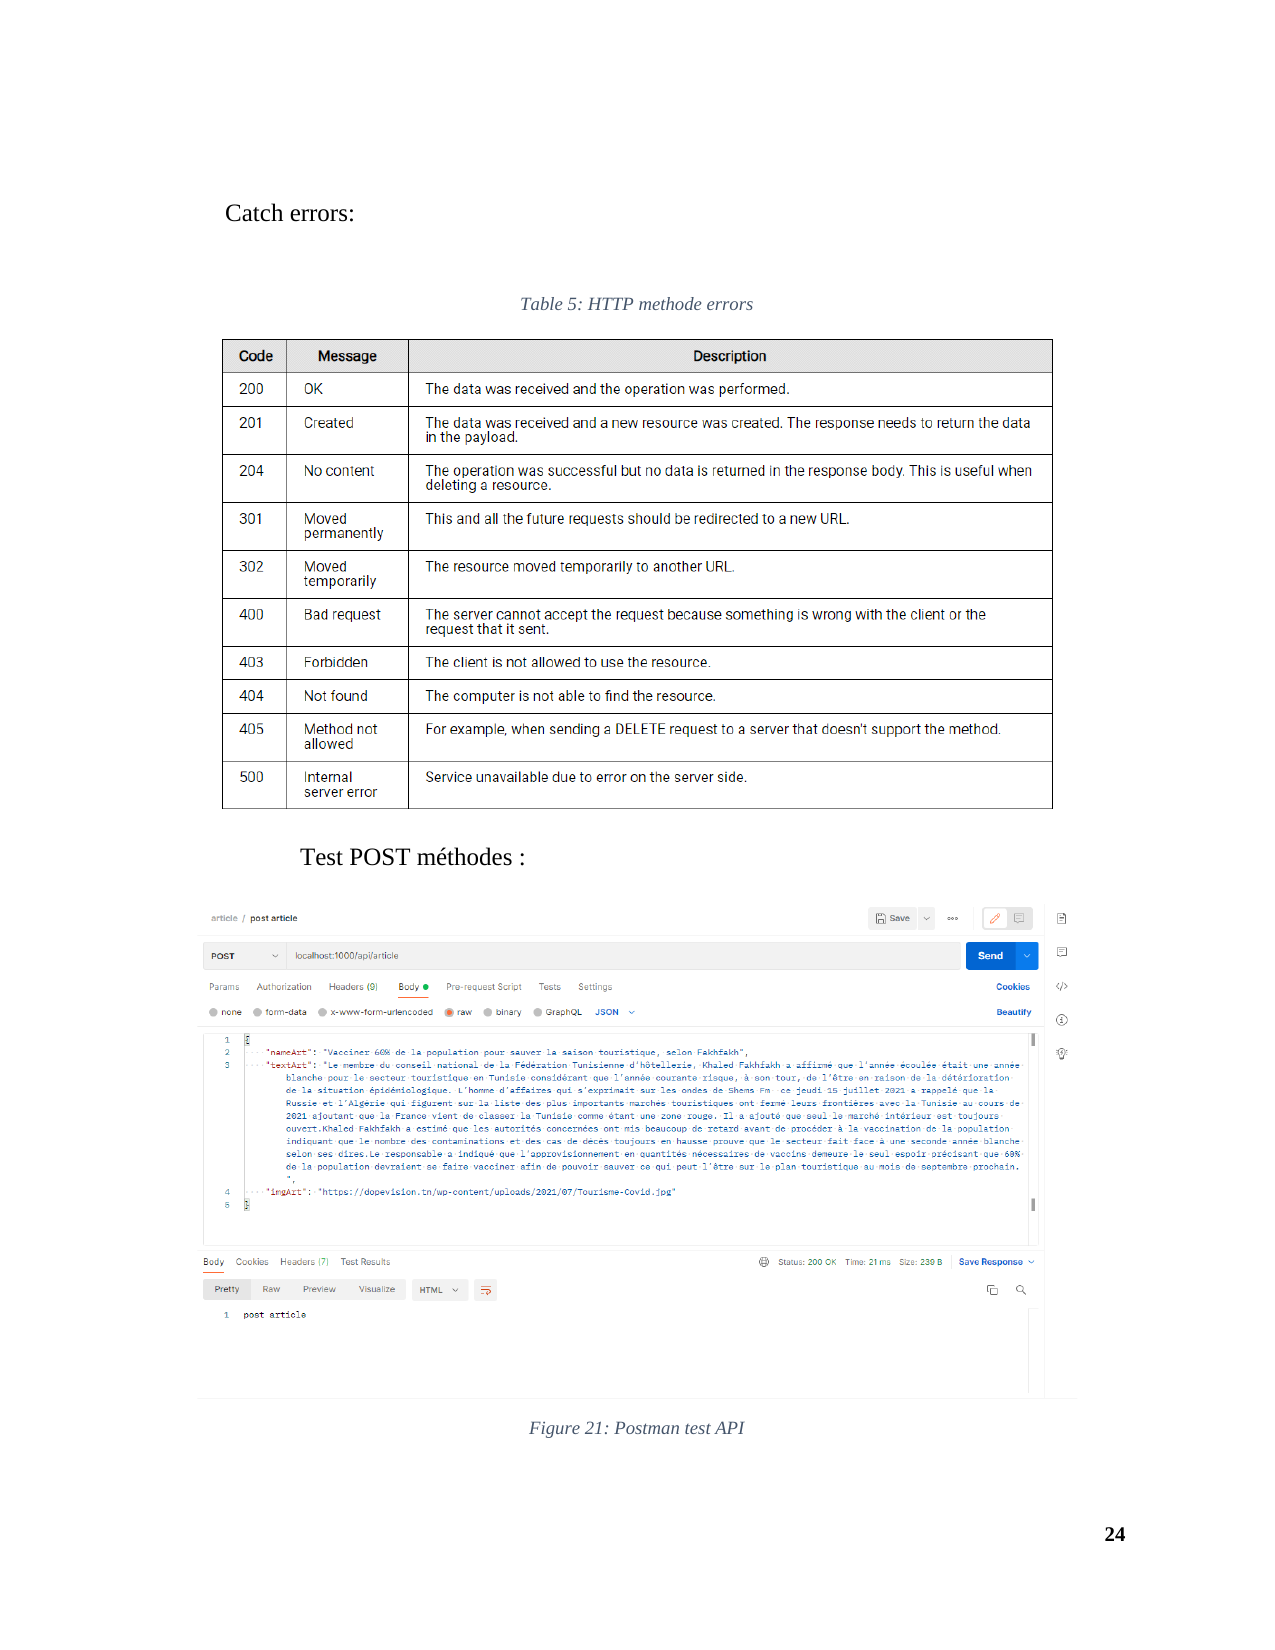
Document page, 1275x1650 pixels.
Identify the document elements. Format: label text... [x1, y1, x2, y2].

text Figure 21: Postman test API [150, 1417, 1125, 1439]
picture [197, 904, 1078, 1399]
text Catch errors: [150, 198, 1125, 226]
list Test POST méthodes : [300, 842, 1125, 871]
picture [220, 335, 1055, 809]
text Table 5: HTTP methode errors [150, 293, 1125, 315]
